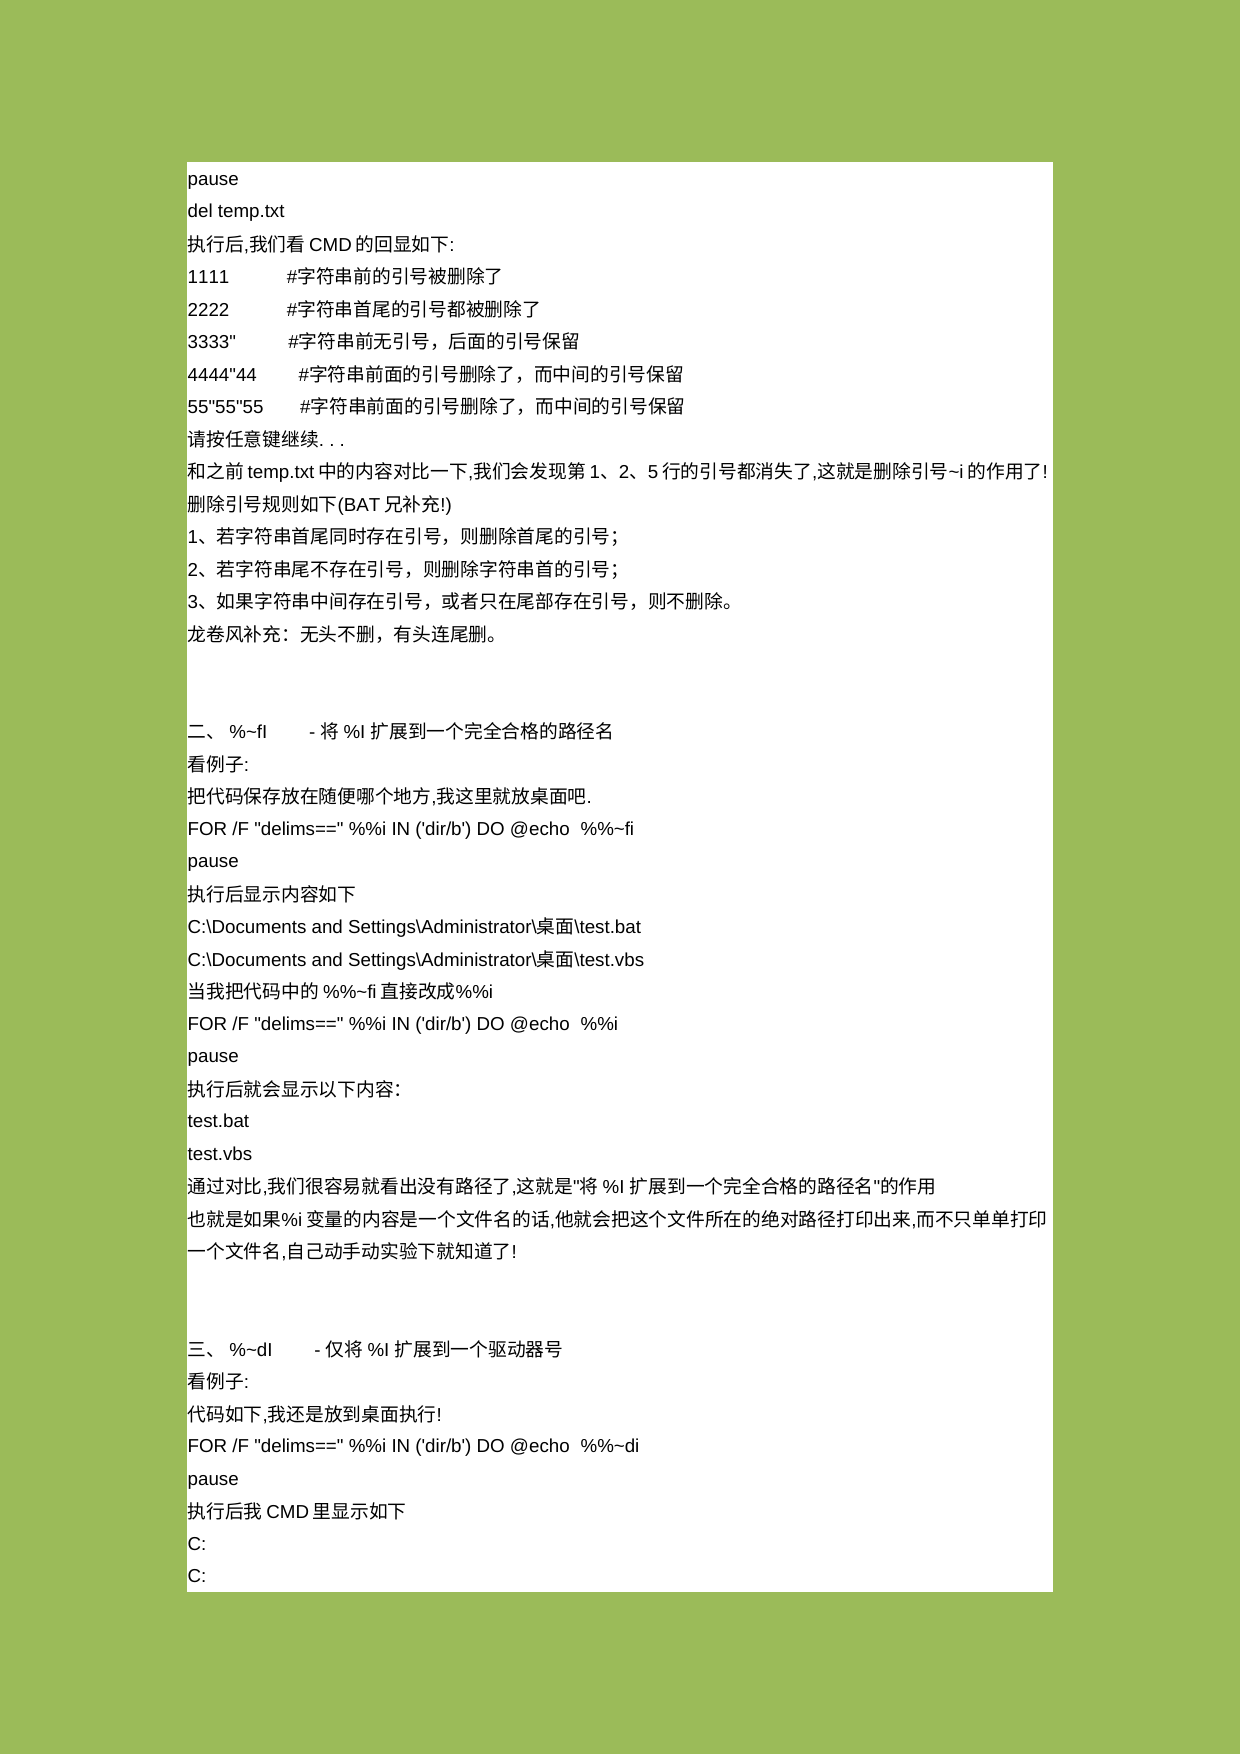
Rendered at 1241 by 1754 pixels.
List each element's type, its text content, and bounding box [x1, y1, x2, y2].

text FOR /F "delims==" %%i IN ('dir/b') DO @echo %%i [187, 1007, 1053, 1039]
text 三、 %~dI - 仅将 %I 扩展到一个驱动器号 [187, 1332, 1053, 1364]
text 55"55"55 #字符串前面的引号删除了，而中间的引号保留 [187, 389, 1053, 422]
text 代码如下,我还是放到桌面执行! [187, 1397, 1053, 1429]
text 执行后,我们看CMD的回显如下: [187, 227, 1053, 259]
text 1、若字符串首尾同时存在引号，则删除首尾的引号； [187, 519, 1053, 552]
text pause [187, 1039, 1053, 1072]
text 3、如果字符串中间存在引号，或者只在尾部存在引号，则不删除。 [187, 584, 1053, 617]
text C:\Documents and Settings\Administrator\桌面\test.bat [187, 909, 1053, 942]
text pause [187, 162, 1053, 194]
text 执行后我CMD里显示如下 [187, 1494, 1053, 1527]
text 3333" #字符串前无引号，后面的引号保留 [187, 324, 1053, 357]
text 看例子: [187, 1364, 1053, 1397]
text 看例子: [187, 747, 1053, 779]
text 2、若字符串尾不存在引号，则删除字符串首的引号； [187, 552, 1053, 584]
text FOR /F "delims==" %%i IN ('dir/b') DO @echo %%~fi [187, 812, 1053, 844]
text 执行后就会显示以下内容： [187, 1072, 1053, 1104]
text 和之前temp.txt中的内容对比一下,我们会发现第1、2、5行的引号都消失了,这就是删除引号~i的作用了! [187, 454, 1053, 487]
text 也就是如果%i变量的内容是一个文件名的话,他就会把这个文件所在的绝对路径打印出来,而不只单单打印一个文件名,自己动手动实验下就知道了! [187, 1202, 1053, 1267]
text test.bat [187, 1104, 1053, 1137]
text 龙卷风补充：无头不删，有头连尾删。 [187, 617, 1053, 649]
text test.vbs [187, 1137, 1053, 1169]
text del temp.txt [187, 194, 1053, 227]
text C: [187, 1527, 1053, 1559]
text 二、 %~fI - 将 %I 扩展到一个完全合格的路径名 [187, 714, 1053, 747]
text pause [187, 1462, 1053, 1494]
text 执行后显示内容如下 [187, 877, 1053, 909]
text 请按任意键继续. . . [187, 422, 1053, 454]
text 把代码保存放在随便哪个地方,我这里就放桌面吧. [187, 779, 1053, 812]
text 当我把代码中的 %%~fi直接改成%%i [187, 974, 1053, 1007]
text 通过对比,我们很容易就看出没有路径了,这就是"将 %I 扩展到一个完全合格的路径名"的作用 [187, 1169, 1053, 1202]
text C:\Documents and Settings\Administrator\桌面\test.vbs [187, 942, 1053, 974]
text 删除引号规则如下(BAT兄补充!) [187, 487, 1053, 519]
text 2222 #字符串首尾的引号都被删除了 [187, 292, 1053, 324]
text 4444"44 #字符串前面的引号删除了，而中间的引号保留 [187, 357, 1053, 389]
text pause [187, 844, 1053, 877]
text C: [187, 1559, 1053, 1592]
text 1111 #字符串前的引号被删除了 [187, 259, 1053, 292]
text FOR /F "delims==" %%i IN ('dir/b') DO @echo %%~di [187, 1429, 1053, 1462]
